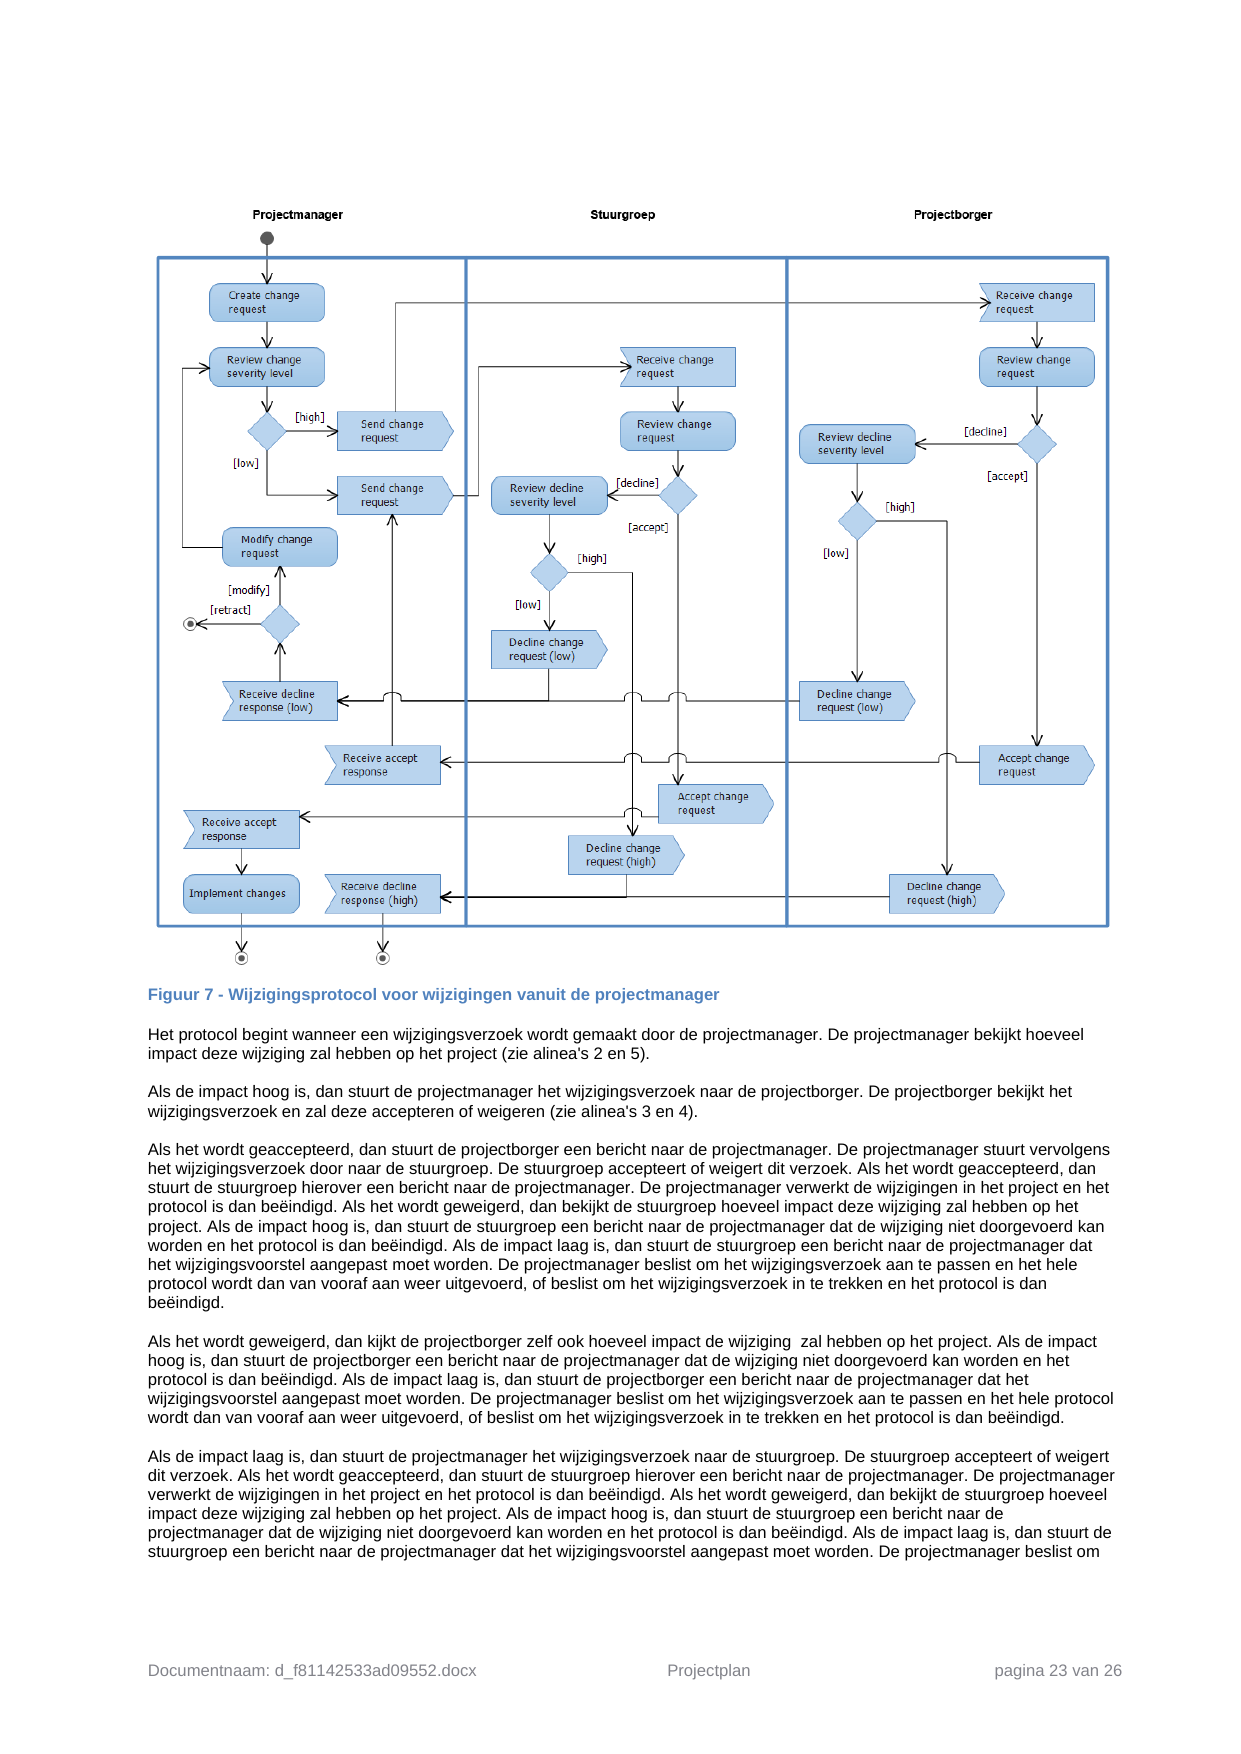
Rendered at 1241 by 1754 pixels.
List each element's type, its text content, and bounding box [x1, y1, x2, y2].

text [148, 1446, 1117, 1561]
text Het protocol begint wanneer een wijzigingsverzoek wordt gemaakt door de projectmanager. De projectmanager bekijkt hoeveel impact deze wijziging zal hebben op het project (zie alinea's 2 en 5). [148, 1025, 1117, 1063]
text Als het wordt geaccepteerd, dan stuurt de projectborger een bericht naar de projectmanager. De projectmanager stuurt vervolgens het wijzigingsverzoek door naar de stuurgroep. De stuurgroep accepteert of weigert dit verzoek. Als het wordt geaccepteerd, dan stuurt de stuurgroep hierover een bericht naar de projectmanager. De projectmanager verwerkt de wijzigingen in het project en het protocol is dan beëindigd. Als het wordt geweigerd, dan bekijkt de stuurgroep hoeveel impact deze wijziging zal hebben op het project. Als de impact hoog is, dan stuurt de stuurgroep een bericht naar de projectmanager dat de wijziging niet doorgevoerd kan worden en het protocol is dan beëindigd. Als de impact laag is, dan stuurt de stuurgroep een bericht naar de projectmanager dat het wijzigingsvoorstel aangepast moet worden. De projectmanager beslist om het wijzigingsverzoek aan te passen en het hele protocol wordt dan van vooraf aan weer uitgevoerd, of beslist om het wijzigingsverzoek in te trekken en het protocol is dan beëindigd. [148, 1140, 1117, 1312]
text Als de impact hoog is, dan stuurt de projectmanager het wijzigingsverzoek naar de projectborger. De projectborger bekijkt het wijzigingsverzoek en zal deze accepteren of weigeren (zie alinea's 3 en 4). [148, 1082, 1117, 1121]
picture [147, 202, 1117, 973]
text Als het wordt geweigerd, dan kijkt de projectborger zelf ook hoeveel impact de wijziging zal hebben op het project. Als de impact hoog is, dan stuurt de projectborger een bericht naar de projectmanager dat de wijziging niet doorgevoerd kan worden en het protocol is dan beëindigd. Als de impact laag is, dan stuurt de projectborger een bericht naar de projectmanager dat het wijzigingsvoorstel aangepast moet worden. De projectmanager beslist om het wijzigingsverzoek aan te passen en het hele protocol wordt dan van vooraf aan weer uitgevoerd, of beslist om het wijzigingsverzoek in te trekken en het protocol is dan beëindigd. [148, 1331, 1117, 1427]
